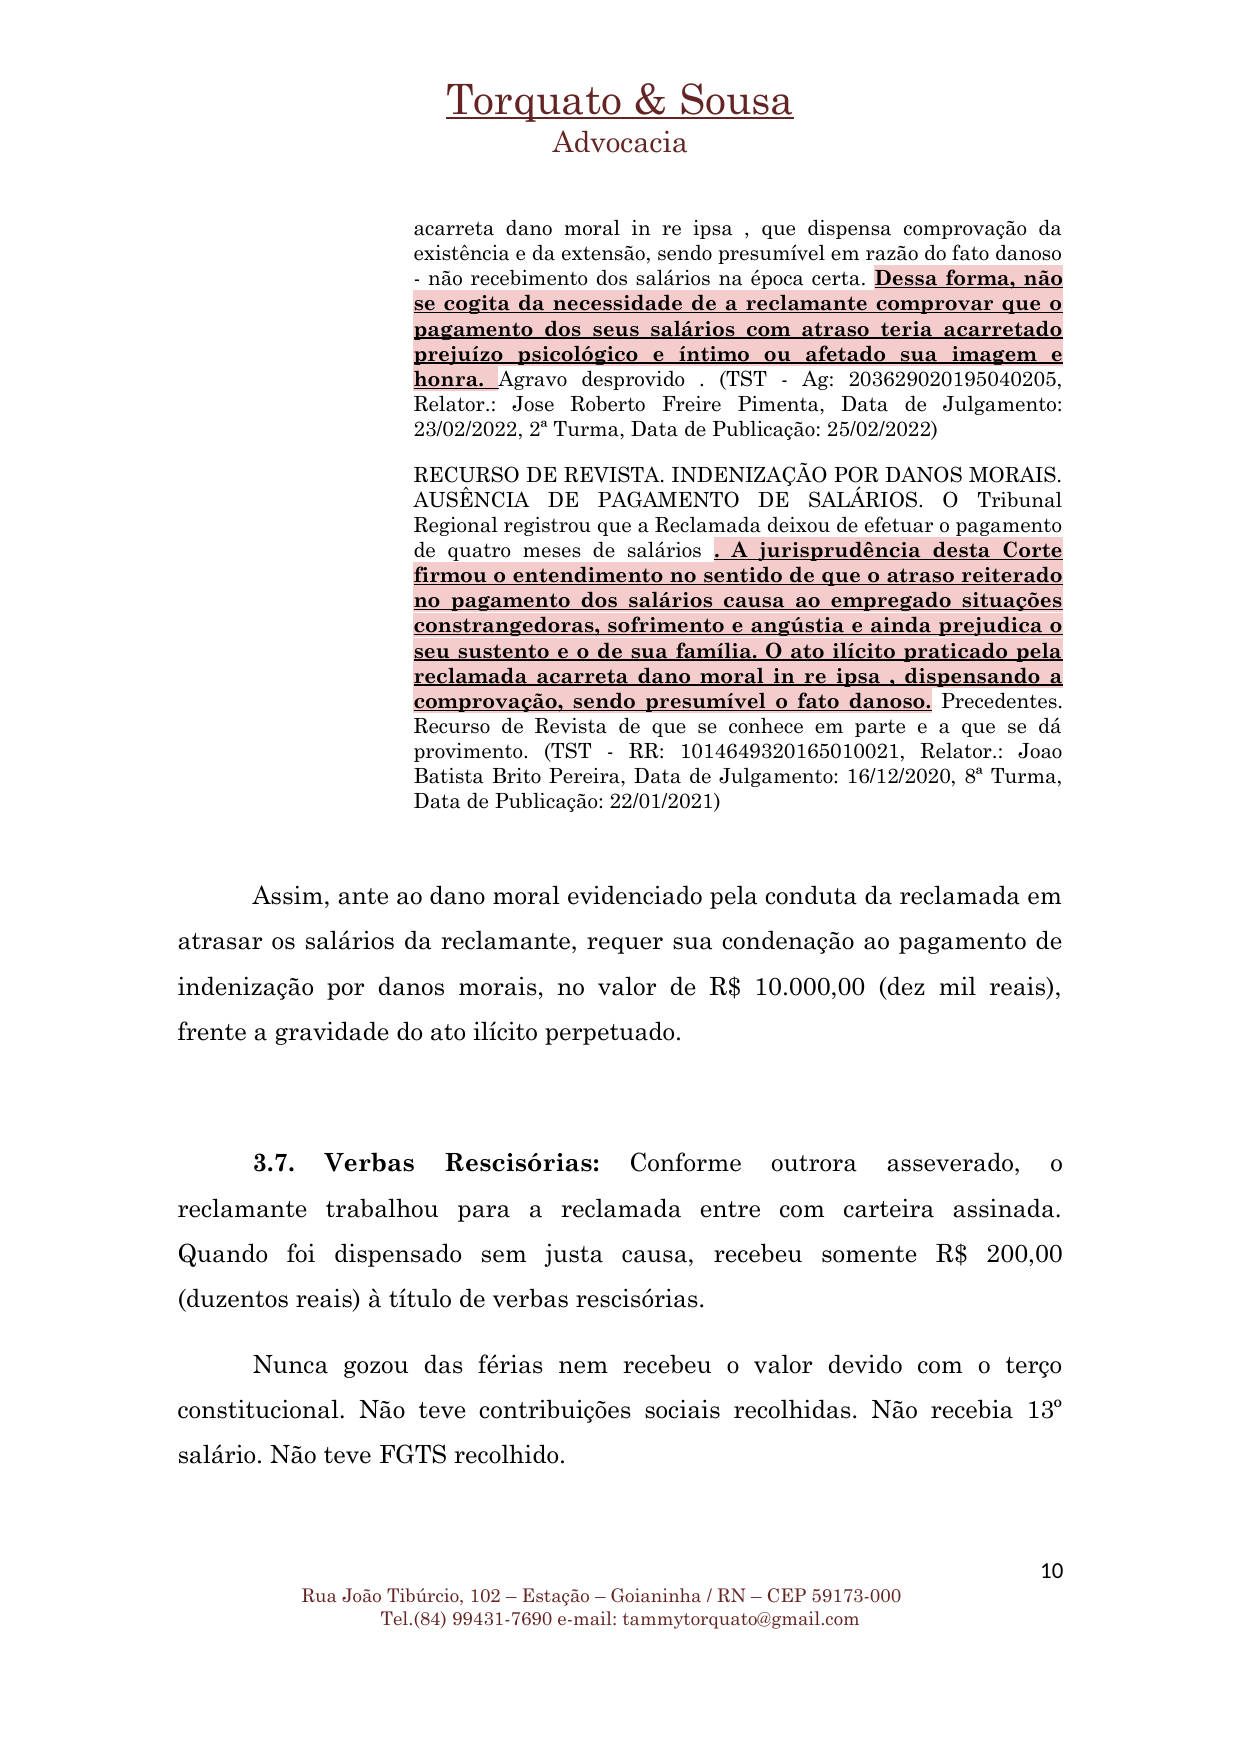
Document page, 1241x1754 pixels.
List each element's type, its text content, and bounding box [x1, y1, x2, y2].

text 3.7. Verbas Rescisórias: Conforme outrora asseverado, o reclamante trabalhou para a reclamada entre com carteira assinada. Quando foi dispensado sem justa causa, recebeu somente R$ 200,00 (duzentos reais) à título de verbas rescisórias. [177, 1147, 1063, 1313]
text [413, 215, 1063, 290]
text RECURSO DE REVISTA. INDENIZAÇÃO POR DANOS MORAIS. AUSÊNCIA DE PAGAMENTO DE SALÁRIOS. O Tribunal Regional registrou que a Reclamada deixou de efetuar o pagamento de quatro meses de salários . A jurisprudência desta Corte firmou o entendimento no sentido de que o atraso reiterado no pagamento dos salários causa ao empregado situações constrangedoras, sofrimento e angústia e ainda prejudica o seu sustento e o de sua família. O ato ilícito praticado pela reclamada acarreta dano moral in re ipsa , dispensando a comprovação, sendo presumível o fato danoso. Precedentes. Recurso de Revista de que se conhece em parte e a que se dá provimento. (TST - RR: 1014649320165010021, Relator.: Joao Batista Brito Pereira, Data de Julgamento: 16/12/2020, 8ª Turma, Data de Publicação: 22/01/2021) [413, 688, 1063, 813]
text Nunca gozou das férias nem recebeu o valor devido com o terço constitucional. Não teve contribuições sociais recolhidas. Não recebia 13º salário. Não teve FGTS recolhido. [177, 1348, 1063, 1469]
text RECURSO DE REVISTA. INDENIZAÇÃO POR DANOS MORAIS. AUSÊNCIA DE PAGAMENTO DE SALÁRIOS. O Tribunal Regional registrou que a Reclamada deixou de efetuar o pagamento de quatro meses de salários . A jurisprudência desta Corte firmou o entendimento no sentido de que o atraso reiterado no pagamento dos salários causa ao empregado situações constrangedoras, sofrimento e angústia e ainda prejudica o seu sustento e o de sua família. O ato ilícito praticado pela reclamada acarreta dano moral in re ipsa , dispensando a comprovação, sendo presumível o fato danoso. Precedentes. Recurso de Revista de que se conhece em parte e a que se dá provimento. (TST - RR: 1014649320165010021, Relator.: Joao Batista Brito Pereira, Data de Julgamento: 16/12/2020, 8ª Turma, Data de Publicação: 22/01/2021) [413, 462, 1063, 562]
text Assim, ante ao dano moral evidenciado pela conduta da reclamada em atrasar os salários da reclamante, requer sua condenação ao pagamento de indenização por danos morais, no valor de R$ 10.000,00 (dez mil reais), frente a gravidade do ato ilícito perpetuado. [177, 880, 1063, 1045]
